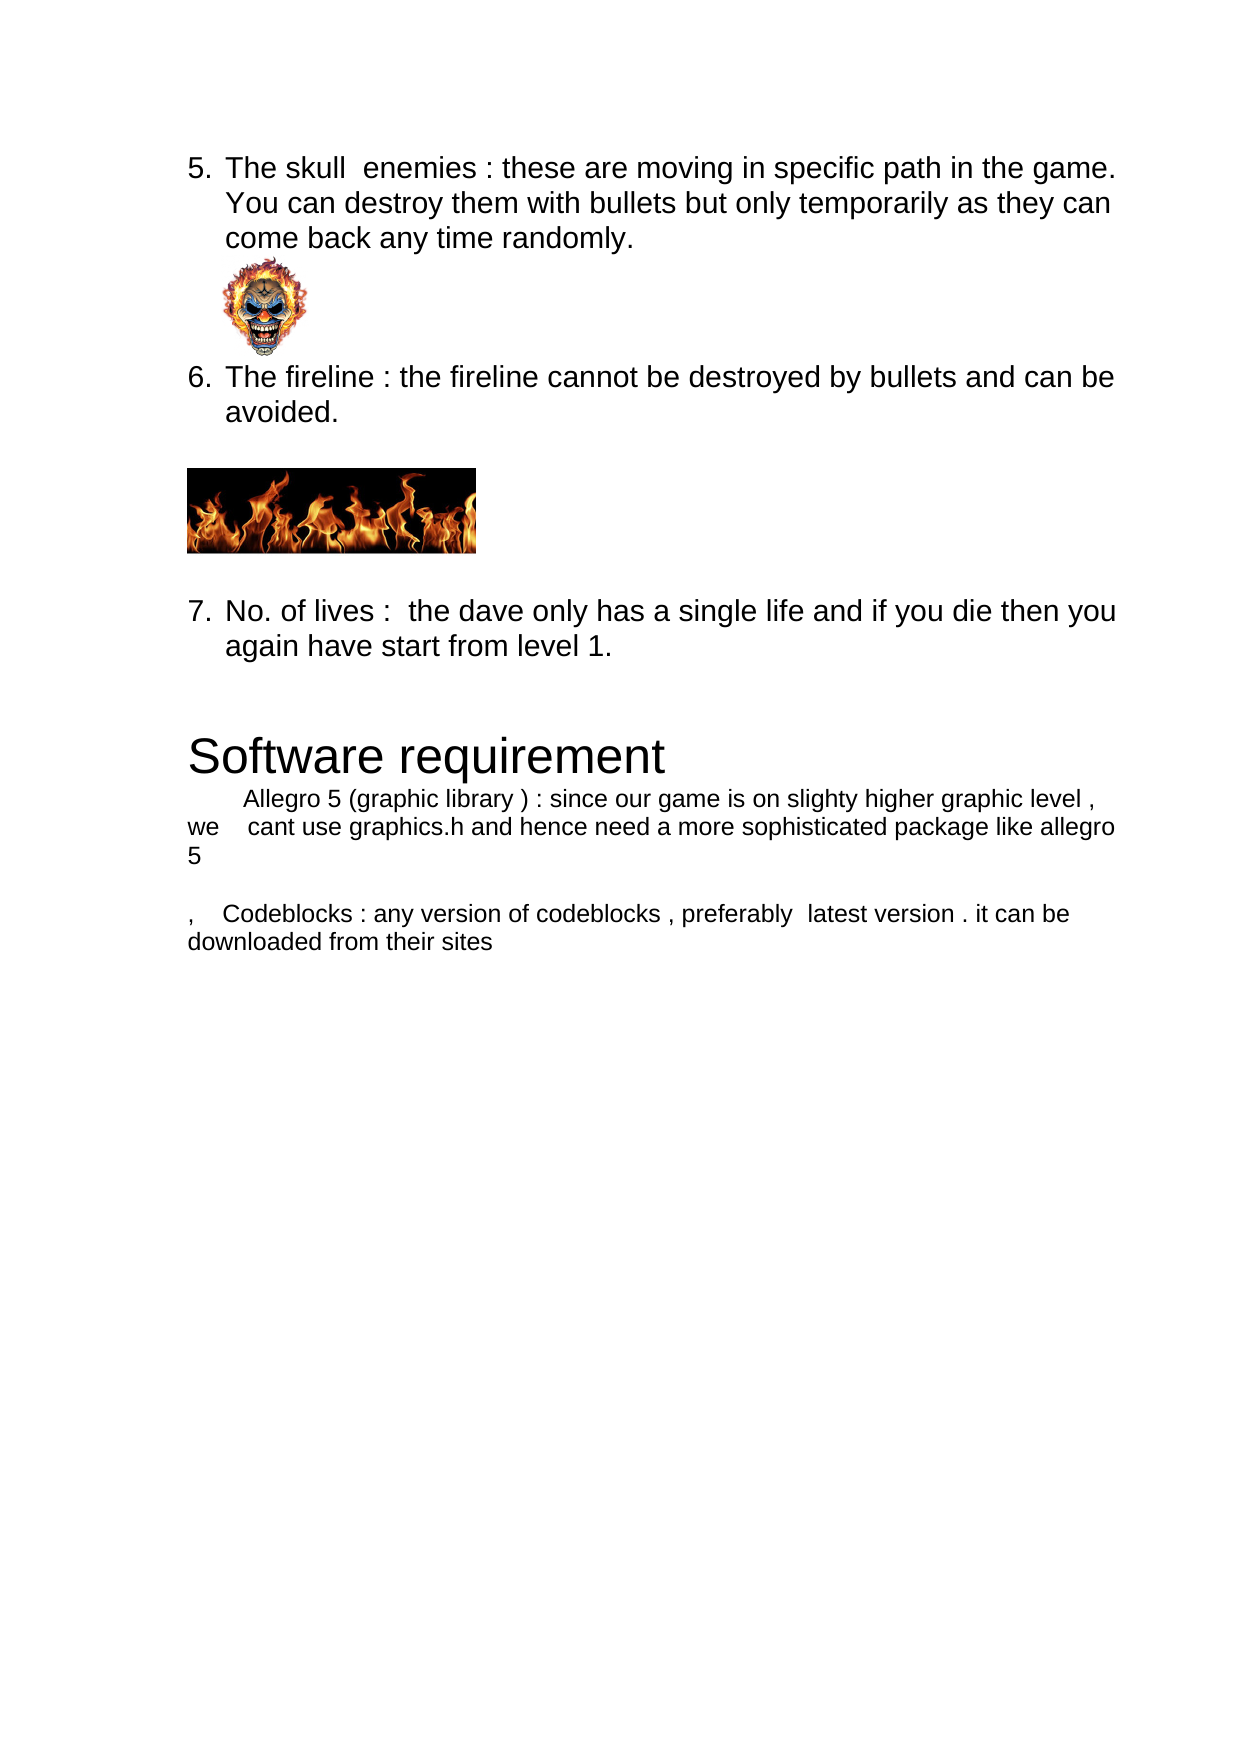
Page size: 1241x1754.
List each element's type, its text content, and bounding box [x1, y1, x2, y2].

text 7. No. of lives : the dave only has a single life and if you die then you again have start from level 1. [187, 593, 1128, 662]
text 5. The skull enemies : these are moving in specific path in the game. You can destroy them with bullets but only temporarily as they can come back any time randomly. [187, 150, 1128, 254]
picture [212, 254, 318, 359]
picture [187, 428, 476, 593]
text Software requirement [187, 726, 1128, 783]
text Allegro 5 (graphic library ) : since our game is on slighty higher graphic level , we cant use graphics.h and hence need a more sophisticated package like allegro 5 [187, 783, 1128, 870]
text 6. The fireline : the fireline cannot be destroyed by bullets and can be avoided. [187, 359, 1128, 429]
text , Codeblocks : any version of codeblocks , preferably latest version . it can be downloaded from their sites [187, 898, 1128, 956]
